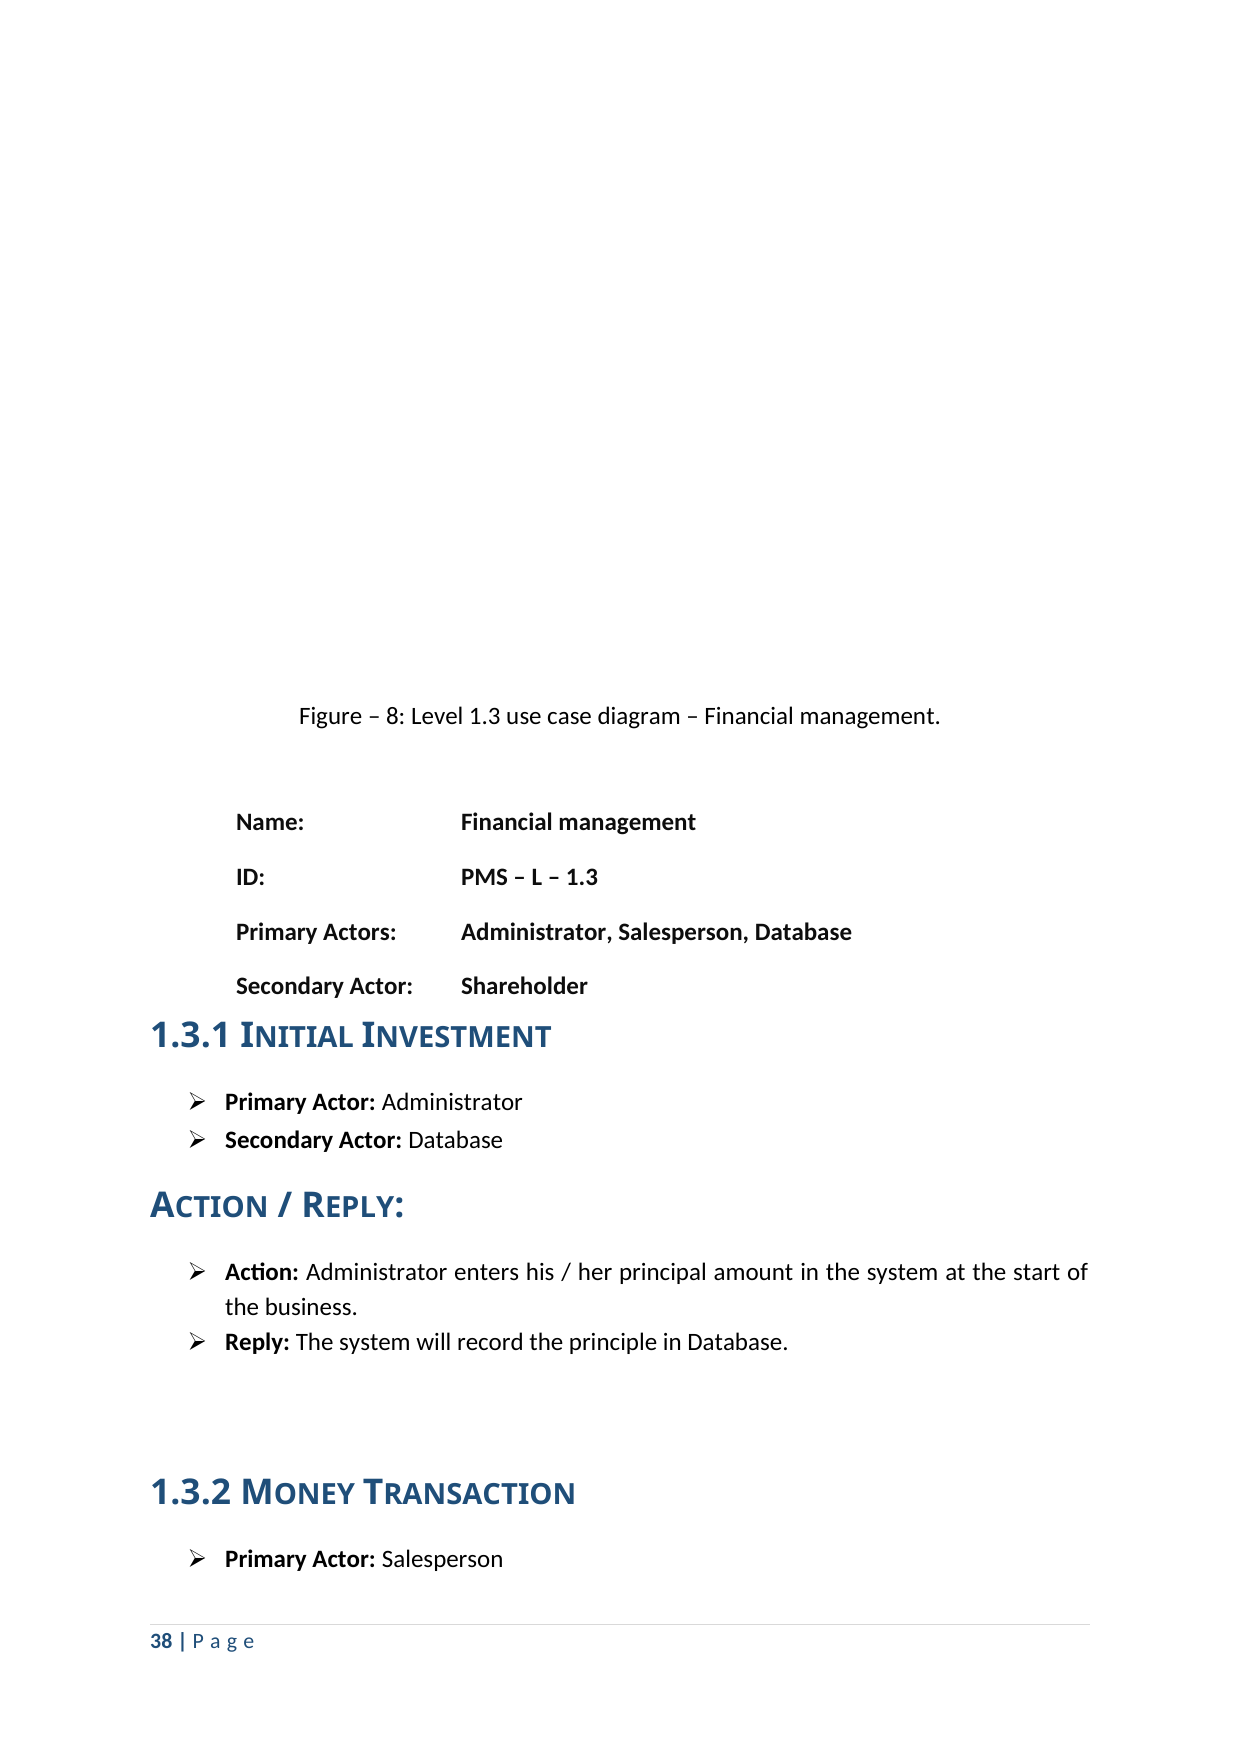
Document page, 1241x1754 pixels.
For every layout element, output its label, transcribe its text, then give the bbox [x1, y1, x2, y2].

text Figure – 8: Level 1.3 use case diagram – Financial management. [150, 700, 1090, 731]
text ACTION / REPLY: [150, 1179, 1090, 1228]
list Primary Actor: Administrator [187, 1086, 1090, 1117]
list Action: Administrator enters his / her principal amount in the system at the start of the business. [187, 1256, 1090, 1321]
list Secondary Actor: Database [187, 1124, 1090, 1155]
list Reply: The system will record the principle in Database. [187, 1326, 1090, 1356]
list Primary Actor: Salesperson [187, 1543, 1090, 1574]
text 1.3.1 INITIAL INVESTMENT [150, 1009, 1090, 1058]
text 1.3.2 MONEY TRANSACTION [150, 1466, 1090, 1515]
